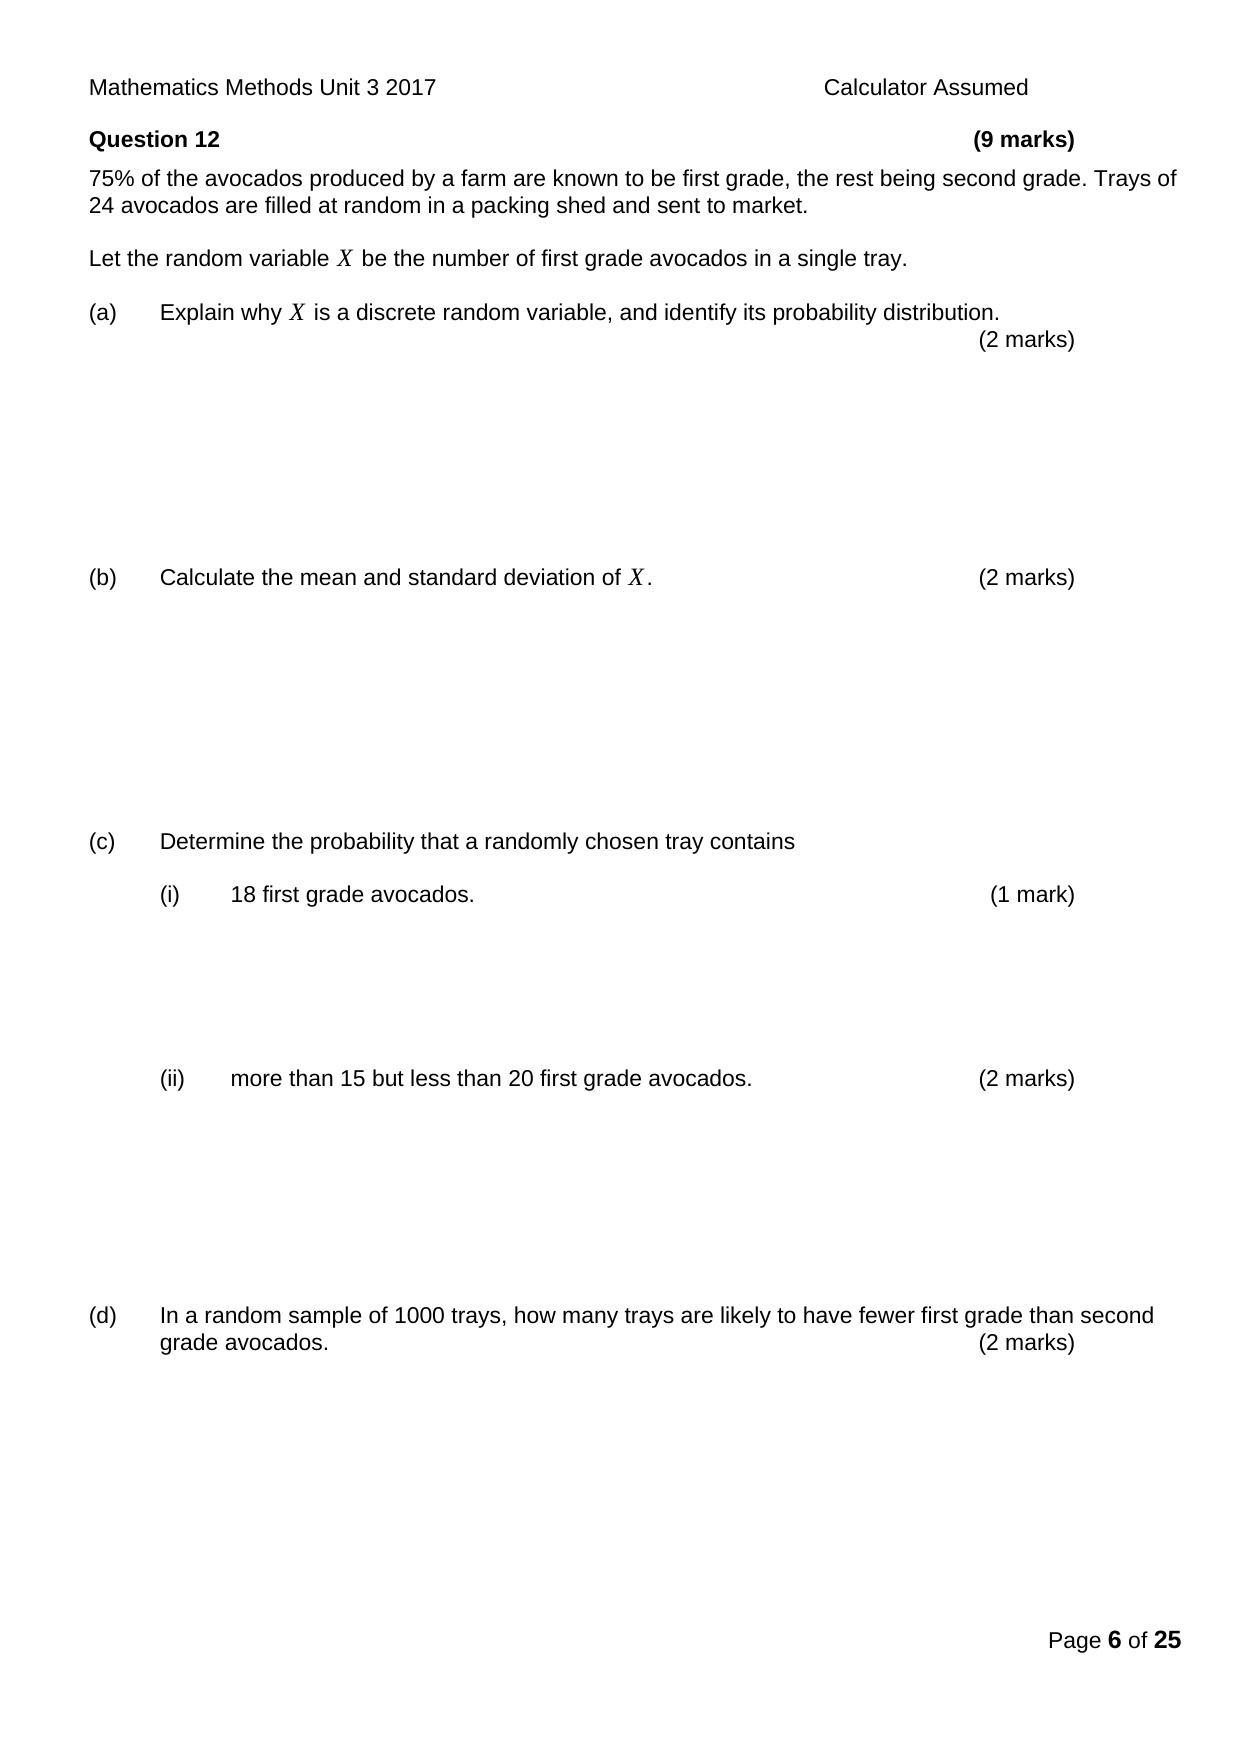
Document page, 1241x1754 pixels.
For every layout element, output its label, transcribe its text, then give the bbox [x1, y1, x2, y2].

text (c) Determine the probability that a randomly chosen tray contains [89, 828, 1181, 854]
text (d) In a random sample of 1000 trays, how many trays are likely to have fewer first grade than second grade avocados. (2 marks) [89, 1302, 1181, 1355]
text (2 marks) [89, 326, 1181, 352]
text (ii) more than 15 but less than 20 first grade avocados. (2 marks) [159, 1065, 1181, 1091]
text (b) Calculate the mean and standard deviation of . (2 marks) [89, 563, 1181, 591]
text Question 12 (9 marks) [89, 126, 1181, 153]
text Let the random variable be the number of first grade avocados in a single tray. [89, 244, 1181, 272]
text (i) 18 first grade avocados. (1 mark) [159, 881, 1181, 907]
text 75% of the avocados produced by a farm are known to be first grade, the rest being second grade. Trays of 24 avocados are filled at random in a packing shed and sent to market. [89, 165, 1181, 218]
text (a) Explain why is a discrete random variable, and identify its probability distribution. [89, 298, 1181, 326]
